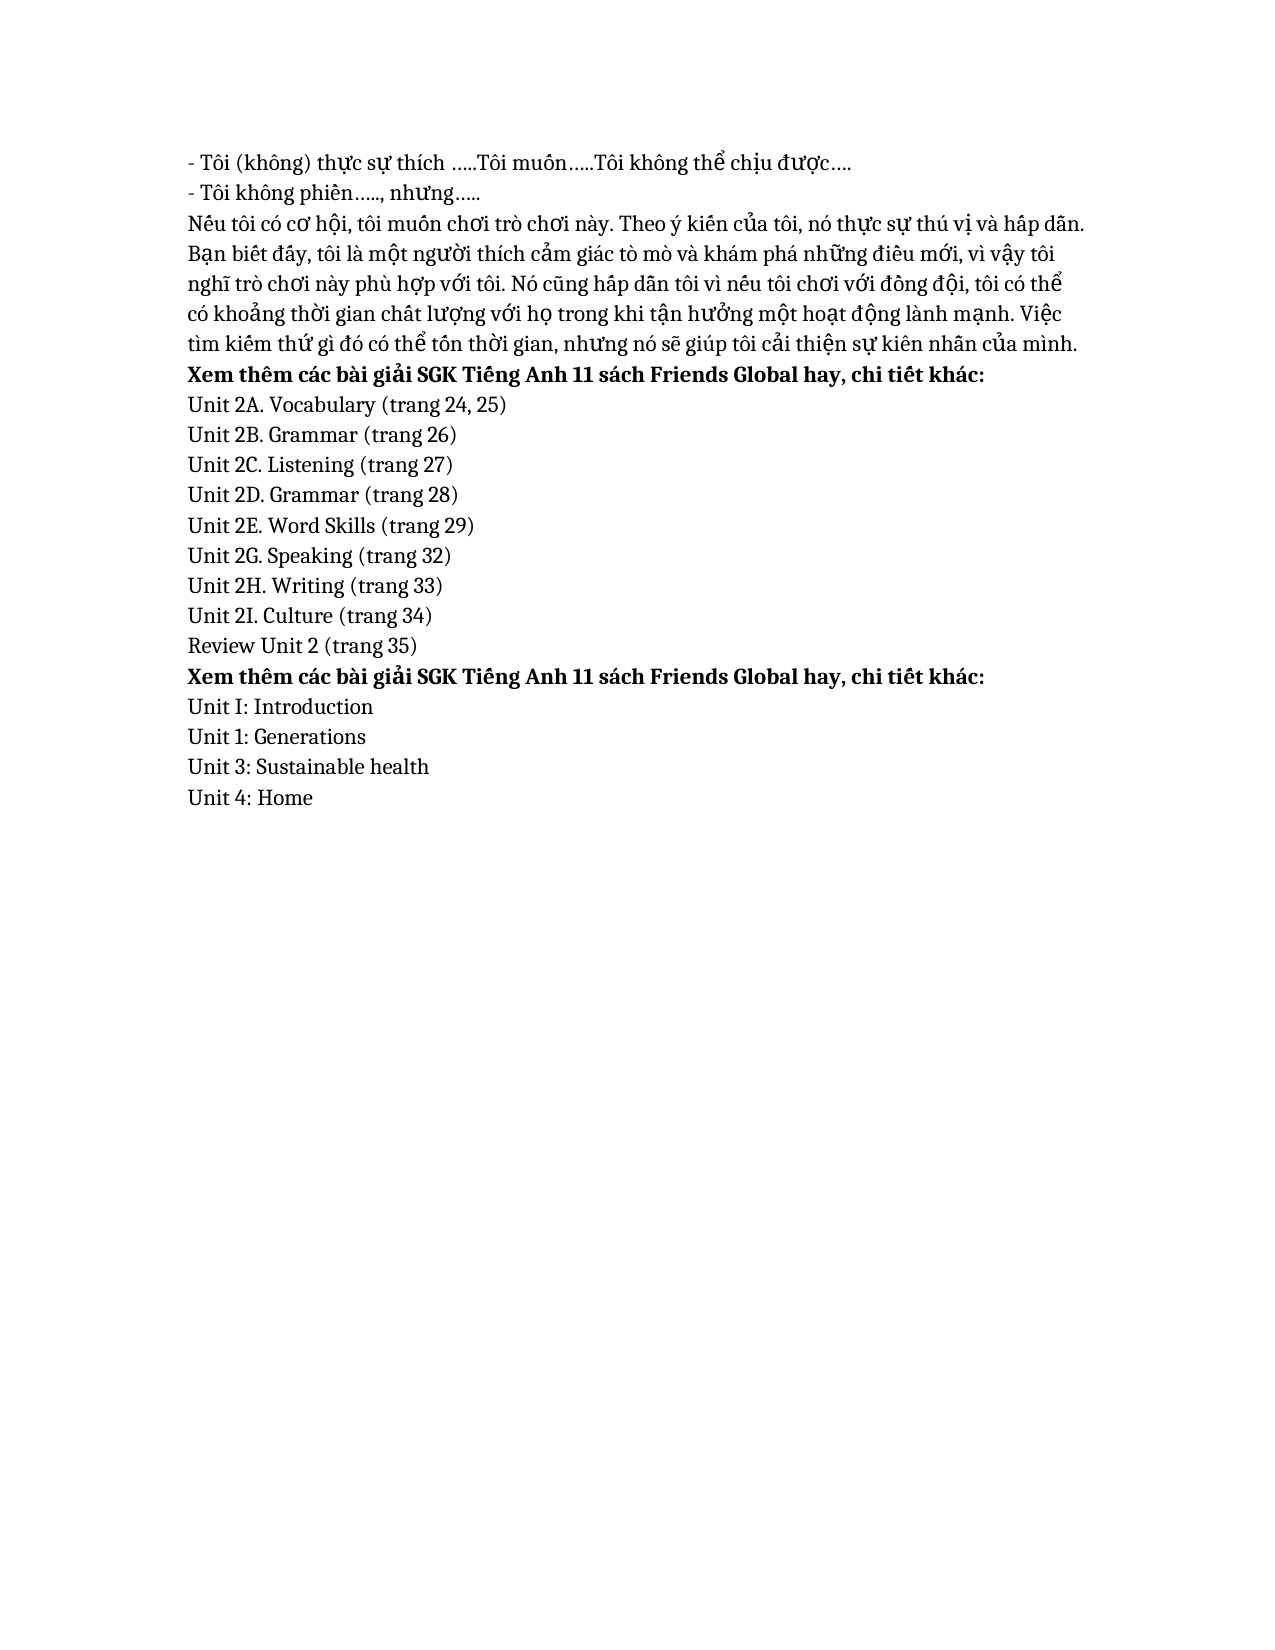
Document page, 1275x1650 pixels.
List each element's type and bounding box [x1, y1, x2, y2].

text [187, 150, 1087, 841]
